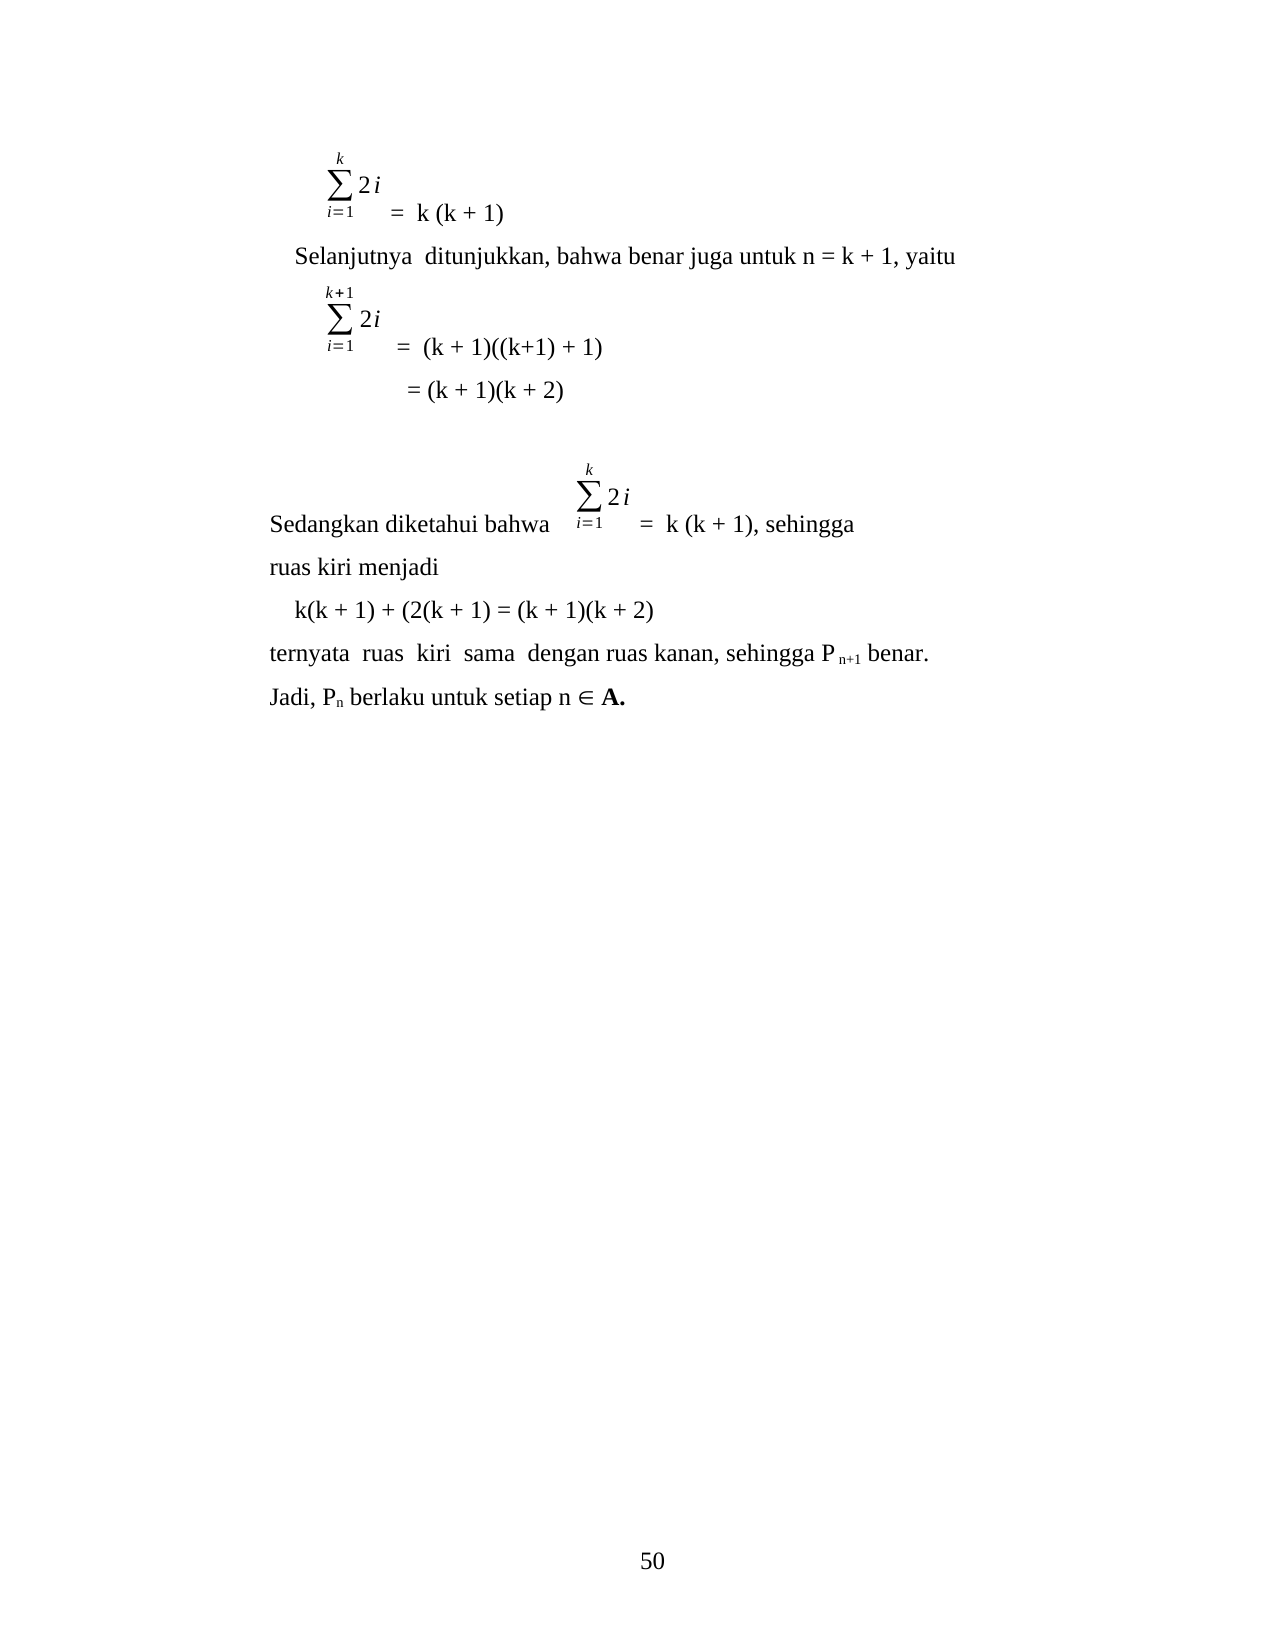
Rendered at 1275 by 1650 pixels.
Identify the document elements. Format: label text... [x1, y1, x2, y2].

text Sedangkan diketahui bahwa = k (k + 1), sehingga [207, 461, 1098, 538]
text Jadi, Pn berlaku untuk setiap n A. [207, 682, 1098, 710]
text Selanjutnya ditunjukkan, bahwa benar juga untuk n = k + 1, yaitu [207, 241, 1098, 270]
text k(k + 1) + (2(k + 1) = (k + 1)(k + 2) [207, 595, 1098, 624]
text = (k + 1)(k + 2) [207, 375, 1098, 404]
text ruas kiri menjadi [207, 552, 1098, 581]
text = (k + 1)((k+1) + 1) [207, 284, 1098, 361]
text = k (k + 1) [207, 150, 1098, 227]
text ternyata ruas kiri sama dengan ruas kanan, sehingga P n+1 benar. [207, 638, 1098, 667]
